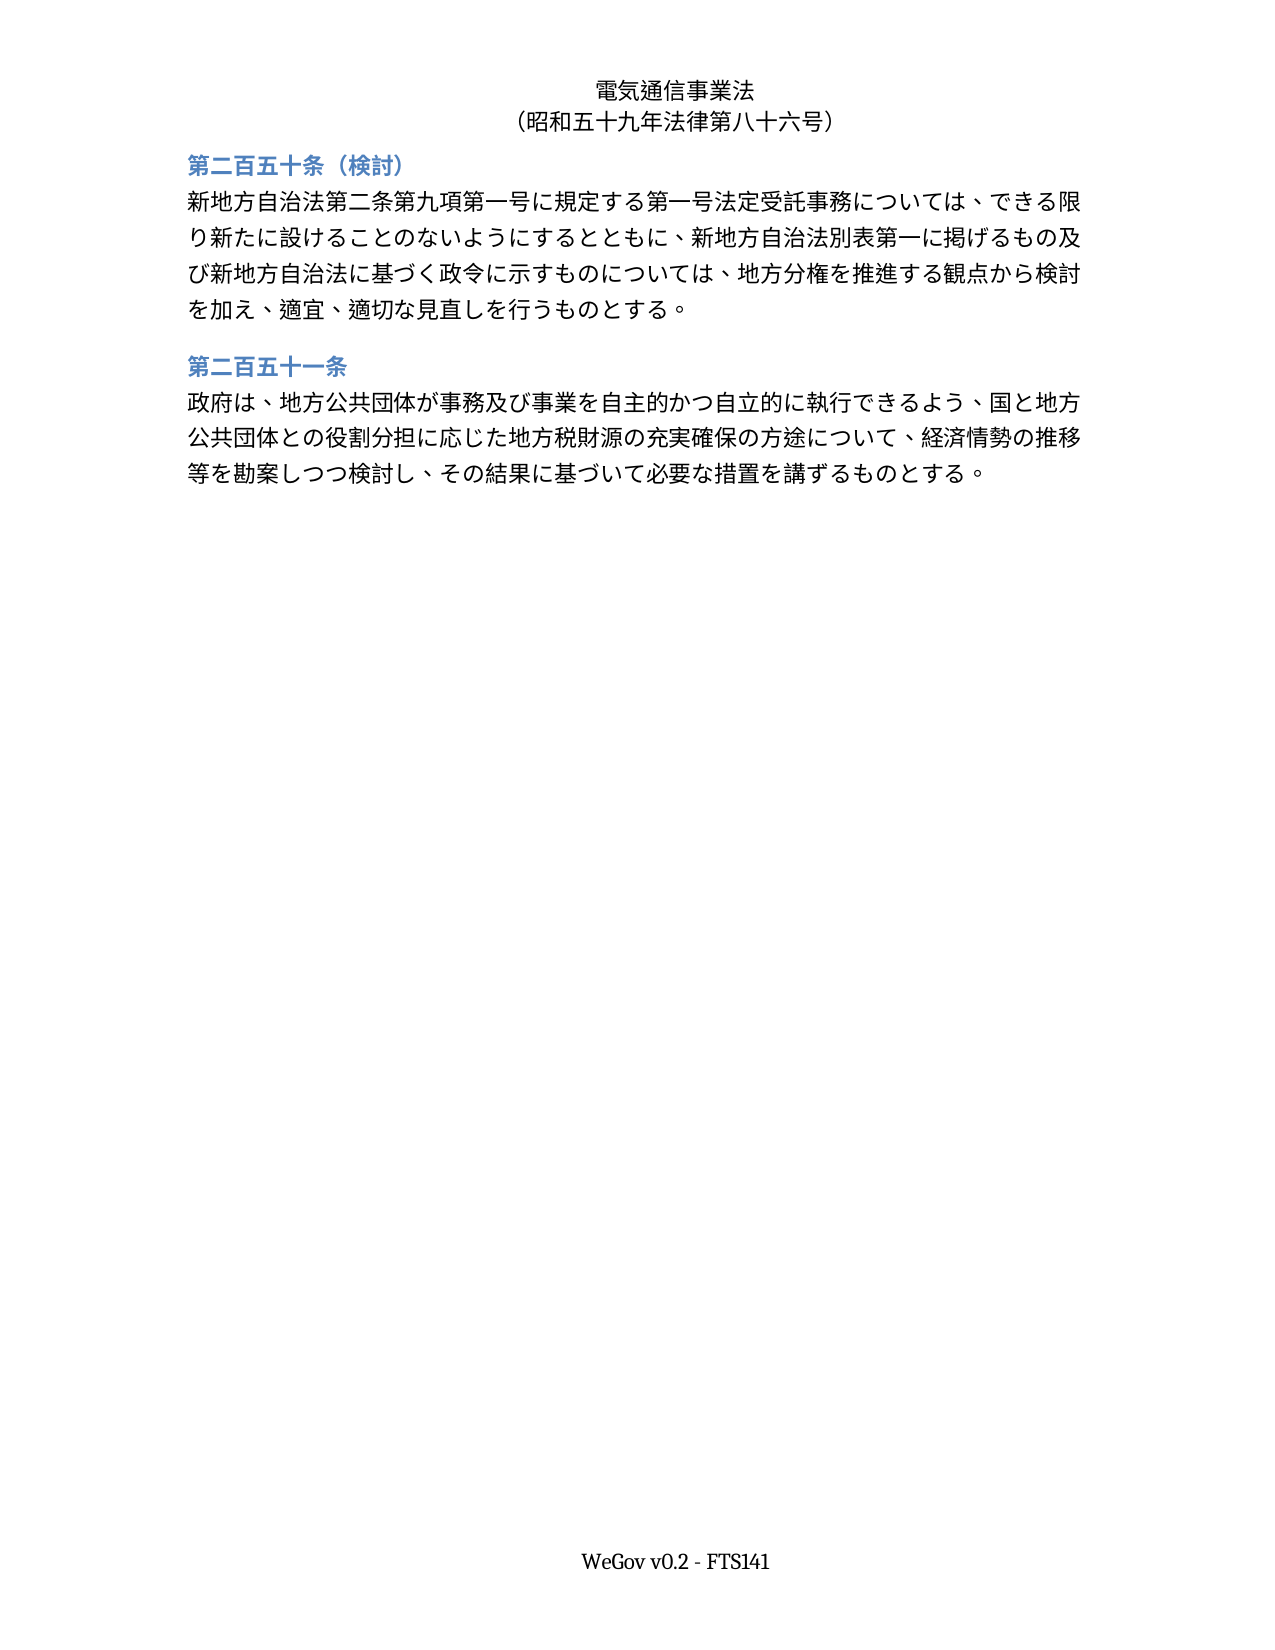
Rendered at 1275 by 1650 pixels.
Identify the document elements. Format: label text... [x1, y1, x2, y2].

text 政府は、地方公共団体が事務及び事業を自主的かつ自立的に執行できるよう、国と地方公共団体との役割分担に応じた地方税財源の充実確保の方途について、経済情勢の推移等を勘案しつつ検討し、その結果に基づいて必要な措置を講ずるものとする。 [187, 386, 1087, 489]
subtitle 第二百五十条（検討） [187, 150, 1087, 181]
subtitle 第二百五十一条 [187, 351, 1087, 382]
text 新地方自治法第二条第九項第一号に規定する第一号法定受託事務については、できる限り新たに設けることのないようにするとともに、新地方自治法別表第一に掲げるもの及び新地方自治法に基づく政令に示すものについては、地方分権を推進する観点から検討を加え、適宜、適切な見直しを行うものとする。 [187, 186, 1087, 325]
